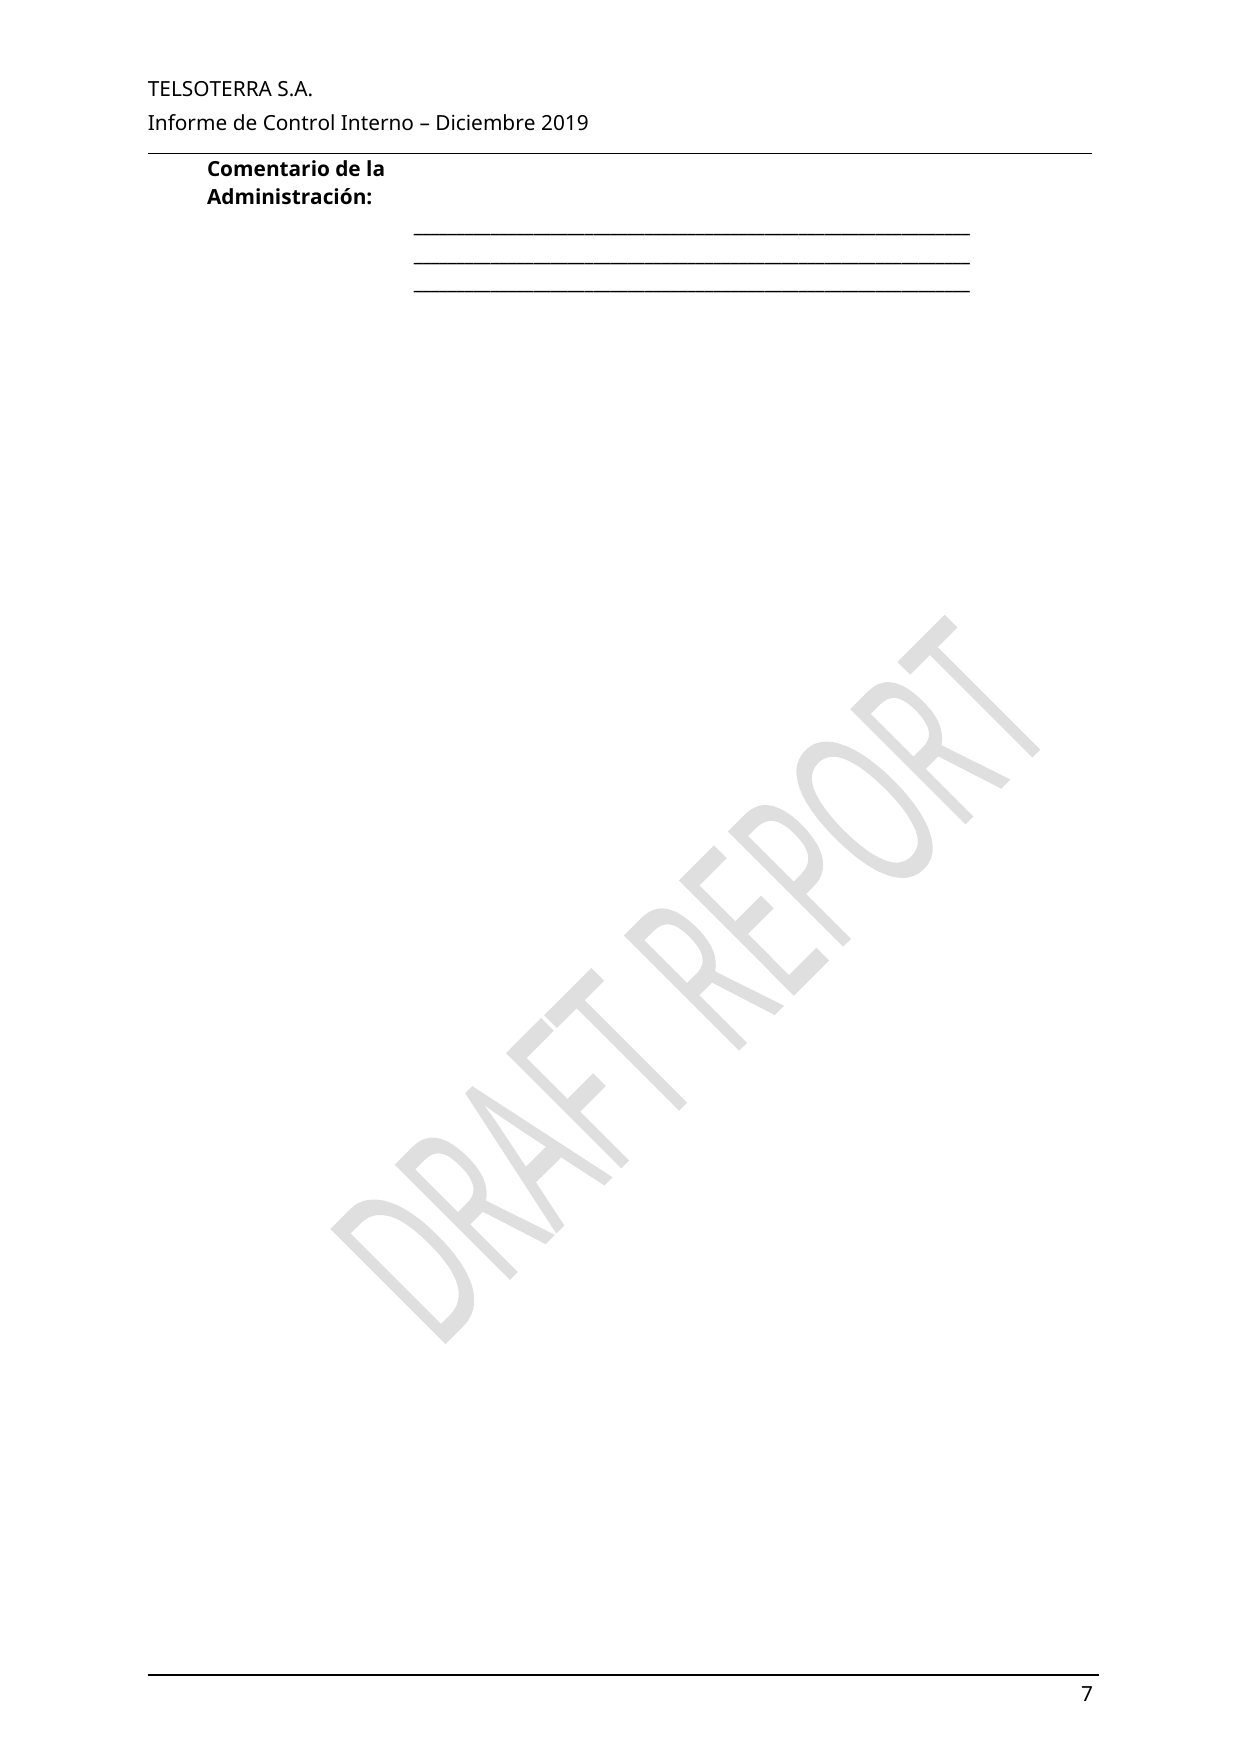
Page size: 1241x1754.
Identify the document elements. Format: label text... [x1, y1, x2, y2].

text Comentario de la [207, 154, 1092, 182]
text Administración: [207, 182, 1092, 211]
text _________________________________________________________________ [207, 239, 1092, 267]
text _________________________________________________________________ [207, 267, 1092, 296]
text _________________________________________________________________ [207, 211, 1092, 239]
